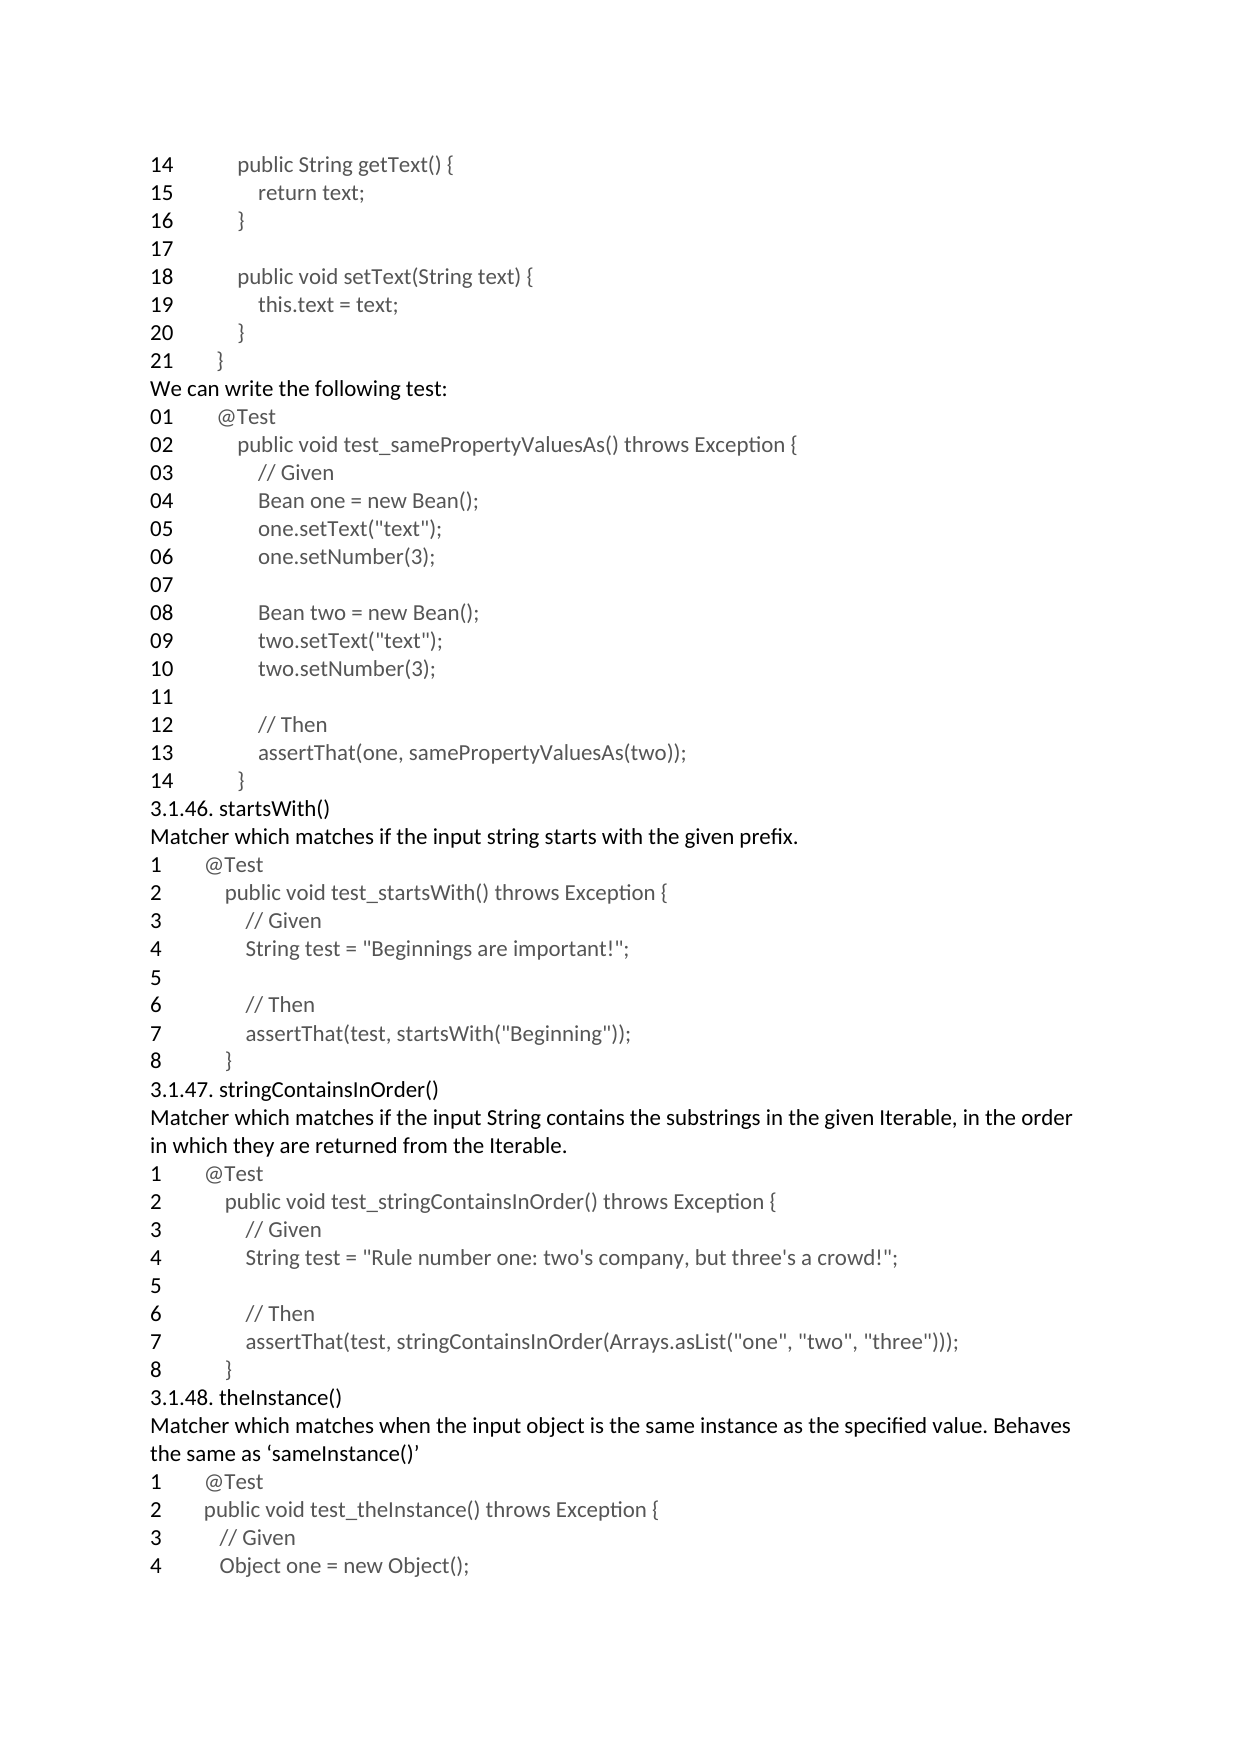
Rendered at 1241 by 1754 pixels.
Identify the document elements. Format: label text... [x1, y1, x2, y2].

text 3.1.46. startsWith() [150, 794, 1090, 822]
table_header @Test public void test_startsWith() throws Exception { // Given String test = "Beginnings are important!"; // Then assertThat(test, startsWith("Beginning")); } [204, 851, 1240, 1075]
table_header 1 2 3 4 5 6 7 8 [150, 1159, 204, 1383]
text 3.1.48. theInstance() [150, 1383, 1090, 1411]
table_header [216, 150, 1240, 374]
text Matcher which matches if the input String contains the substrings in the given Iterable, in the order in which they are returned from the Iterable. [150, 1103, 1090, 1159]
text 3.1.47. stringContainsInOrder() [150, 1075, 1090, 1103]
text Matcher which matches when the input object is the same instance as the specified value. Behaves the same as ‘sameInstance()’ [150, 1411, 1090, 1467]
table_header 01 02 03 04 05 06 07 08 09 10 11 12 13 14 [150, 402, 216, 794]
table_header 1 2 3 4 5 6 7 8 [150, 851, 204, 1075]
text Matcher which matches if the input string starts with the given prefix. [150, 822, 1090, 851]
text We can write the following test: [150, 374, 1090, 402]
table_header 1 2 3 4 5 6 7 8 9 [150, 1467, 204, 1579]
table_header @Test public void test_stringContainsInOrder() throws Exception { // Given String test = "Rule number one: two's company, but three's a crowd!"; // Then assertThat(test, stringContainsInOrder(Arrays.asList("one", "two", "three"))); } [204, 1159, 1240, 1383]
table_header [150, 150, 216, 374]
table_header @Test public void test_samePropertyValuesAs() throws Exception { // Given Bean one = new Bean(); one.setText("text"); one.setNumber(3); Bean two = new Bean(); two.setText("text"); two.setNumber(3); // Then assertThat(one, samePropertyValuesAs(two)); } [216, 402, 1240, 794]
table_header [204, 1467, 1240, 1579]
